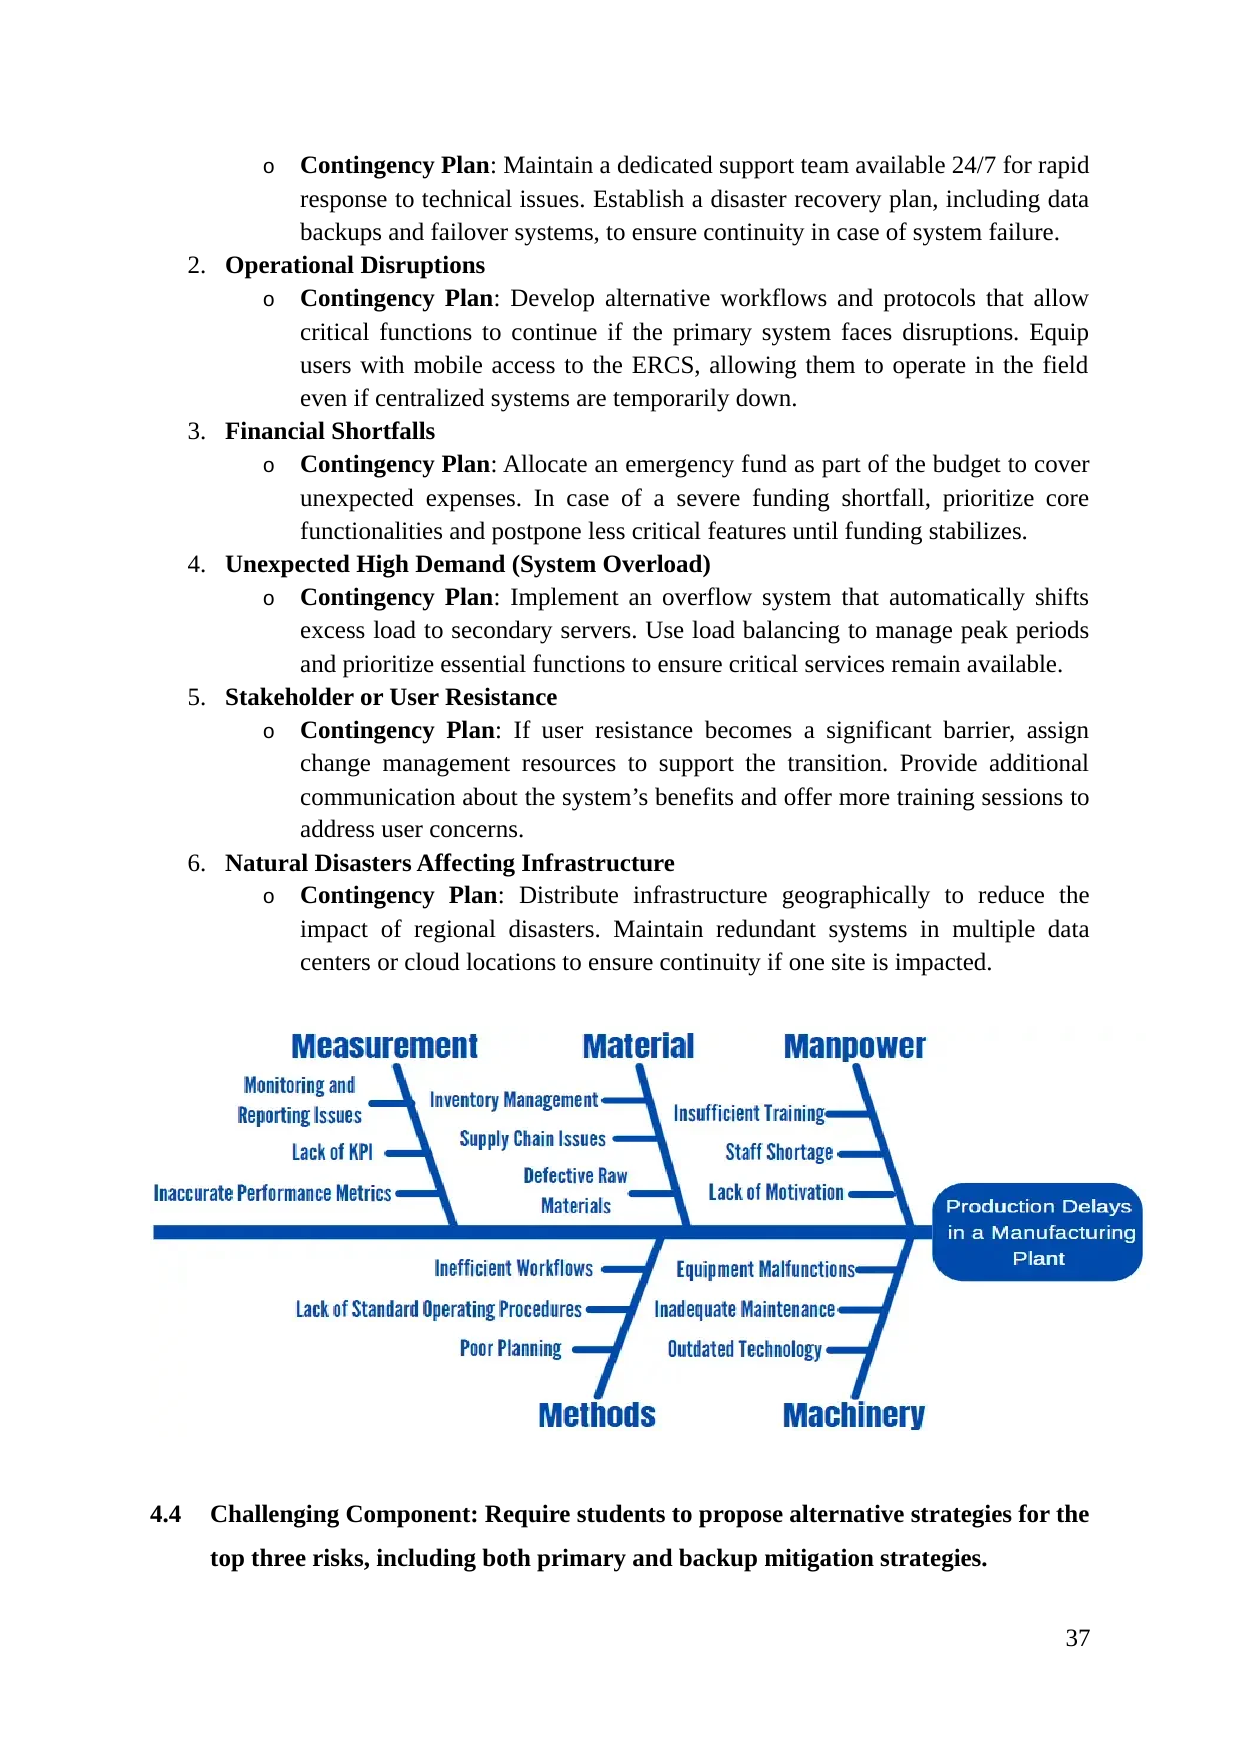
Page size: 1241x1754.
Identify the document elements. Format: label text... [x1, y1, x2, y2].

list Contingency Plan: Implement an overflow system that automatically shifts excess load to secondary servers. Use load balancing to manage peak periods and prioritize essential functions to ensure critical services remain available. [262, 582, 1090, 677]
list Unexpected High Demand (System Overload) [187, 549, 1090, 577]
list Stakeholder or User Resistance [187, 682, 1090, 710]
list Operational Disruptions [187, 250, 1090, 279]
list Contingency Plan: Develop alternative workflows and protocols that allow critical functions to continue if the primary system faces disruptions. Equip users with mobile access to the ERCS, allowing them to operate in the field even if centralized systems are temporarily down. [262, 283, 1090, 412]
list Contingency Plan: If user resistance becomes a significant barrier, assign change management resources to support the transition. Provide additional communication about the system’s benefits and offer more training sessions to address user concerns. [262, 715, 1090, 843]
picture [150, 1026, 1151, 1437]
list Contingency Plan: Maintain a dedicated support team available 24/7 for rapid response to technical issues. Establish a disaster recovery plan, including data backups and failover systems, to ensure continuity in case of system failure. [262, 150, 1090, 246]
subtitle Challenging Component: Require students to propose alternative strategies for the top three risks, including both primary and backup mitigation strategies. [150, 1499, 1090, 1572]
list Financial Shortfalls [187, 416, 1090, 444]
list Contingency Plan: Distribute infrastructure geographically to reduce the impact of regional disasters. Maintain redundant systems in multiple data centers or cloud locations to ensure continuity if one site is impacted. [262, 881, 1090, 976]
list Contingency Plan: Allocate an emergency fund as part of the budget to cover unexpected expenses. In case of a severe funding shortfall, prioritize core functionalities and postpone less critical features until funding stabilizes. [262, 449, 1090, 544]
list Natural Disasters Affecting Infrastructure [187, 848, 1090, 876]
